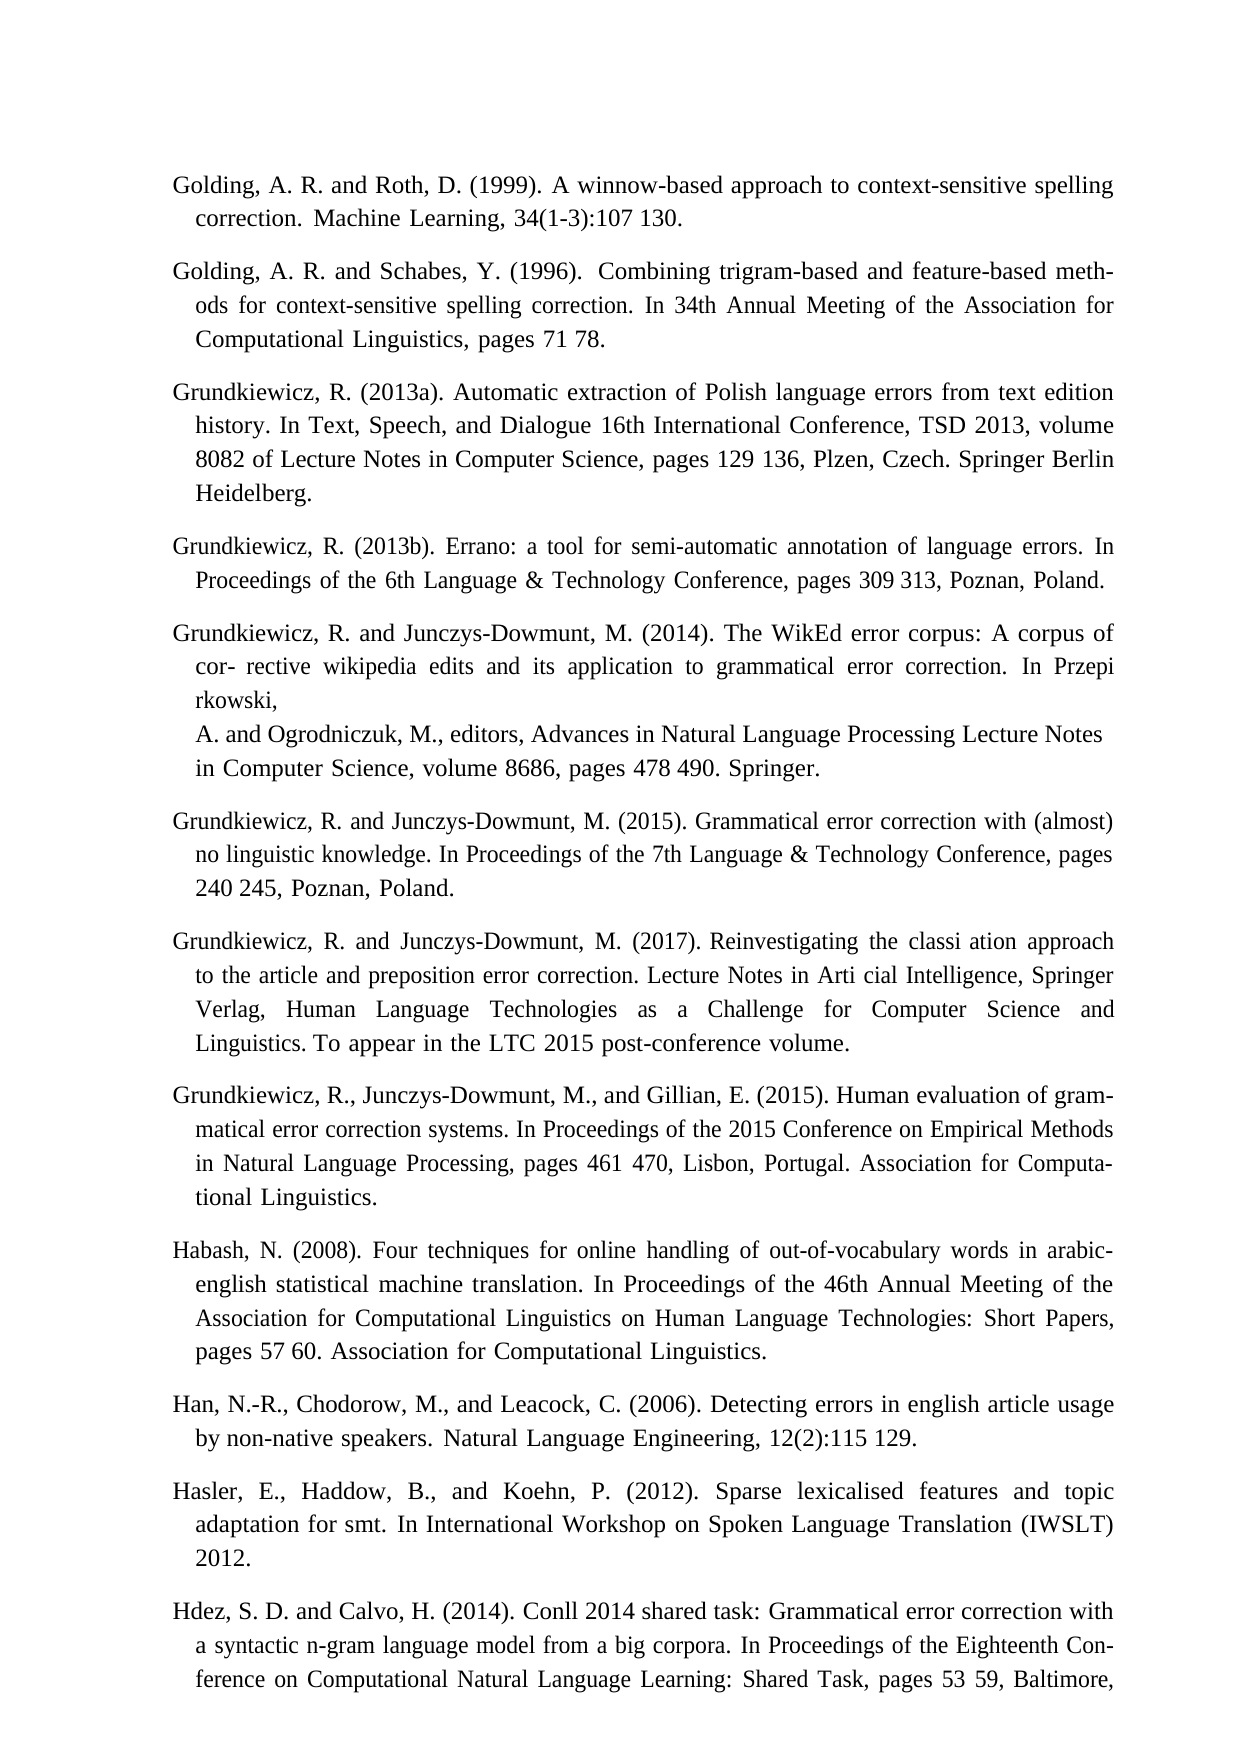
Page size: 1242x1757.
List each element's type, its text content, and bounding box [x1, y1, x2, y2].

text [172, 1596, 1114, 1693]
text Hasler, E., Haddow, B., and Koehn, P. (2012). Sparse lexicalised features and topic adaptation for smt. In International Workshop on Spoken Language Translation (IWSLT) 2012. [172, 1476, 1114, 1572]
text Grundkiewicz, R. and Junczys-Dowmunt, M. (2017). Reinvestigating the classi ation approach to the article and preposition error correction. Lecture Notes in Arti cial Intelligence, Springer Verlag, Human Language Technologies as a Challenge for Computer Science and Linguistics. To appear in the LTC 2015 post-conference volume. [172, 926, 1114, 1056]
text A. and Ogrodniczuk, M., editors, Advances in Natural Language Processing Lecture Notes in Computer Science, volume 8686, pages 478 490. Springer. [195, 719, 1115, 782]
text Grundkiewicz, R. and Junczys-Dowmunt, M. (2015). Grammatical error correction with (almost) no linguistic knowledge. In Proceedings of the 7th Language & Technology Conference, pages 240 245, Poznan, Poland. [172, 806, 1114, 902]
text Grundkiewicz, R. (2013a). Automatic extraction of Polish language errors from text edition history. In Text, Speech, and Dialogue 16th International Conference, TSD 2013, volume 8082 of Lecture Notes in Computer Science, pages 129 136, Plzen, Czech. Springer Berlin Heidelberg. [172, 377, 1114, 507]
text Golding, A. R. and Roth, D. (1999). A winnow-based approach to context-sensitive spelling correction. Machine Learning, 34(1-3):107 130. [172, 170, 1114, 232]
text Habash, N. (2008). Four techniques for online handling of out-of-vocabulary words in arabic- english statistical machine translation. In Proceedings of the 46th Annual Meeting of the Association for Computational Linguistics on Human Language Technologies: Short Papers, pages 57 60. Association for Computational Linguistics. [172, 1235, 1114, 1365]
text Grundkiewicz, R., Junczys-Dowmunt, M., and Gillian, E. (2015). Human evaluation of gram- matical error correction systems. In Proceedings of the 2015 Conference on Empirical Methods in Natural Language Processing, pages 461 470, Lisbon, Portugal. Association for Computa- tional Linguistics. [172, 1081, 1114, 1211]
text Grundkiewicz, R. (2013b). Errano: a tool for semi-automatic annotation of language errors. In Proceedings of the 6th Language & Technology Conference, pages 309 313, Poznan, Poland. [172, 531, 1114, 594]
text Golding, A. R. and Schabes, Y. (1996). Combining trigram-based and feature-based meth- ods for context-sensitive spelling correction. In 34th Annual Meeting of the Association for Computational Linguistics, pages 71 78. [172, 256, 1114, 353]
text Han, N.-R., Chodorow, M., and Leacock, C. (2006). Detecting errors in english article usage by non-native speakers. Natural Language Engineering, 12(2):115 129. [172, 1389, 1114, 1452]
text Grundkiewicz, R. and Junczys-Dowmunt, M. (2014). The WikEd error corpus: A corpus of cor- rective wikipedia edits and its application to grammatical error correction. In Przepi rkowski, [172, 618, 1114, 714]
